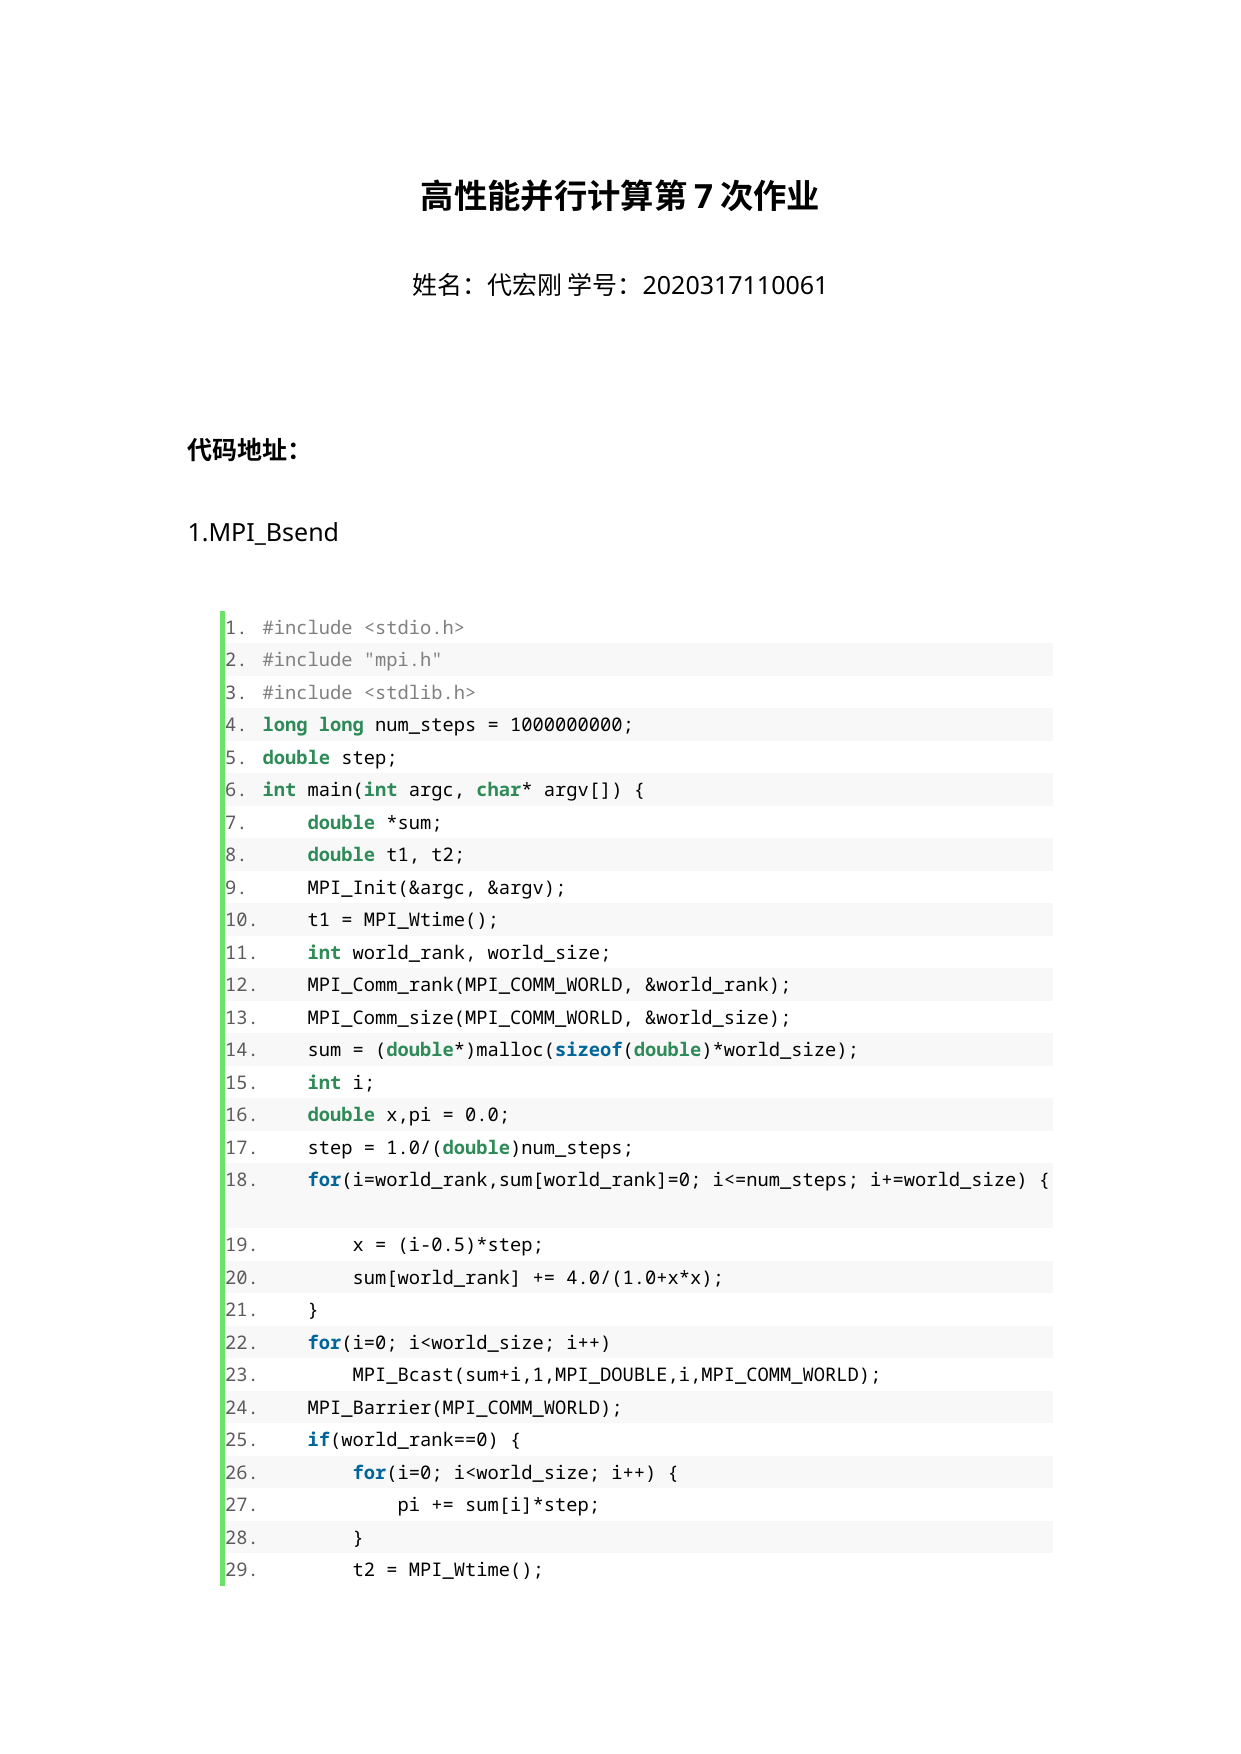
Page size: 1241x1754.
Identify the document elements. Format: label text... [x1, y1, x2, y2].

list #include "mpi.h" [225, 643, 1053, 676]
list } [225, 1521, 1053, 1553]
list double *sum; [225, 806, 1053, 838]
list int main(int argc, char* argv[]) { [225, 773, 1053, 806]
list #include <stdio.h> [225, 611, 1053, 643]
list t2 = MPI_Wtime(); [225, 1553, 1053, 1586]
list MPI_Comm_rank(MPI_COMM_WORLD, &world_rank); [225, 968, 1053, 1001]
list MPI_Bcast(sum+i,1,MPI_DOUBLE,i,MPI_COMM_WORLD); [225, 1358, 1053, 1391]
text 1.MPI_Bsend [187, 499, 1053, 564]
list for(i=world_rank,sum[world_rank]=0; i<=num_steps; i+=world_size) { [225, 1163, 1053, 1228]
list double step; [225, 741, 1053, 773]
list MPI_Comm_size(MPI_COMM_WORLD, &world_size); [225, 1001, 1053, 1033]
list for(i=0; i<world_size; i++) [225, 1326, 1053, 1358]
list step = 1.0/(double)num_steps; [225, 1131, 1053, 1163]
text 姓名：代宏刚 学号：2020317110061 [187, 251, 1053, 316]
list for(i=0; i<world_size; i++) { [225, 1456, 1053, 1488]
list x = (i-0.5)*step; [225, 1228, 1053, 1261]
list sum = (double*)malloc(sizeof(double)*world_size); [225, 1033, 1053, 1066]
text 高性能并行计算第7次作业 [187, 162, 1053, 227]
list MPI_Barrier(MPI_COMM_WORLD); [225, 1391, 1053, 1423]
list t1 = MPI_Wtime(); [225, 903, 1053, 936]
list MPI_Init(&argc, &argv); [225, 871, 1053, 903]
text 代码地址： [187, 416, 1053, 481]
list pi += sum[i]*step; [225, 1488, 1053, 1521]
list double x,pi = 0.0; [225, 1098, 1053, 1131]
list int i; [225, 1066, 1053, 1098]
list long long num_steps = 1000000000; [225, 708, 1053, 741]
list double t1, t2; [225, 838, 1053, 871]
list } [225, 1293, 1053, 1326]
list #include <stdlib.h> [225, 676, 1053, 708]
list int world_rank, world_size; [225, 936, 1053, 968]
list sum[world_rank] += 4.0/(1.0+x*x); [225, 1261, 1053, 1293]
list if(world_rank==0) { [225, 1423, 1053, 1456]
